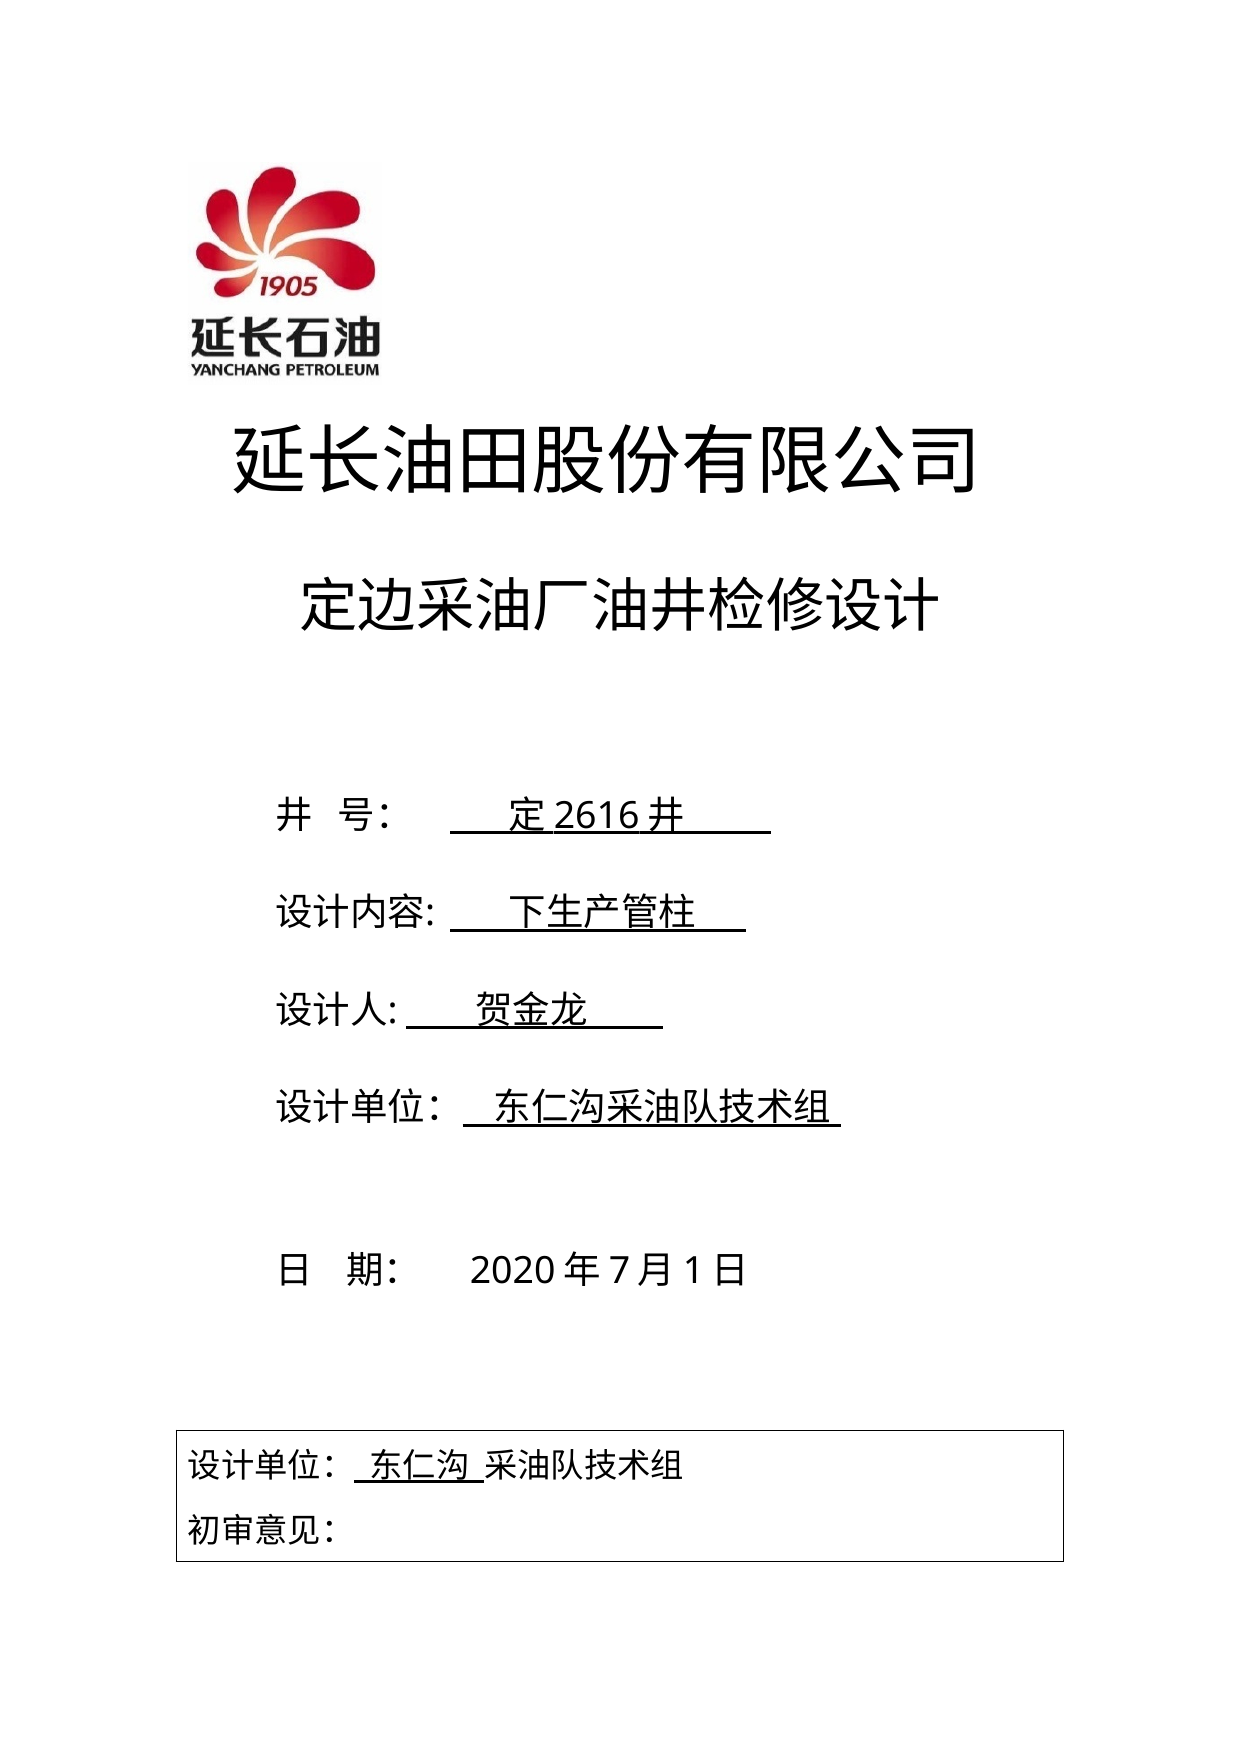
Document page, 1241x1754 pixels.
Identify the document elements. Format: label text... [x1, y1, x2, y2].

text 延长油田股份有限公司 [187, 389, 1053, 519]
text 定边采油厂油井检修设计 [187, 552, 1053, 649]
text 设计内容: 下生产管柱 [187, 877, 1053, 942]
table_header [177, 1431, 1063, 1561]
text 日 期： 2020年 7月1日 [187, 1234, 1053, 1299]
picture [187, 162, 383, 385]
text 井 号： 定2616井 [187, 779, 1053, 844]
text 设计人: 贺金龙 [187, 974, 1053, 1039]
text 设计单位： 东仁沟采油队技术组 [187, 1072, 1053, 1137]
